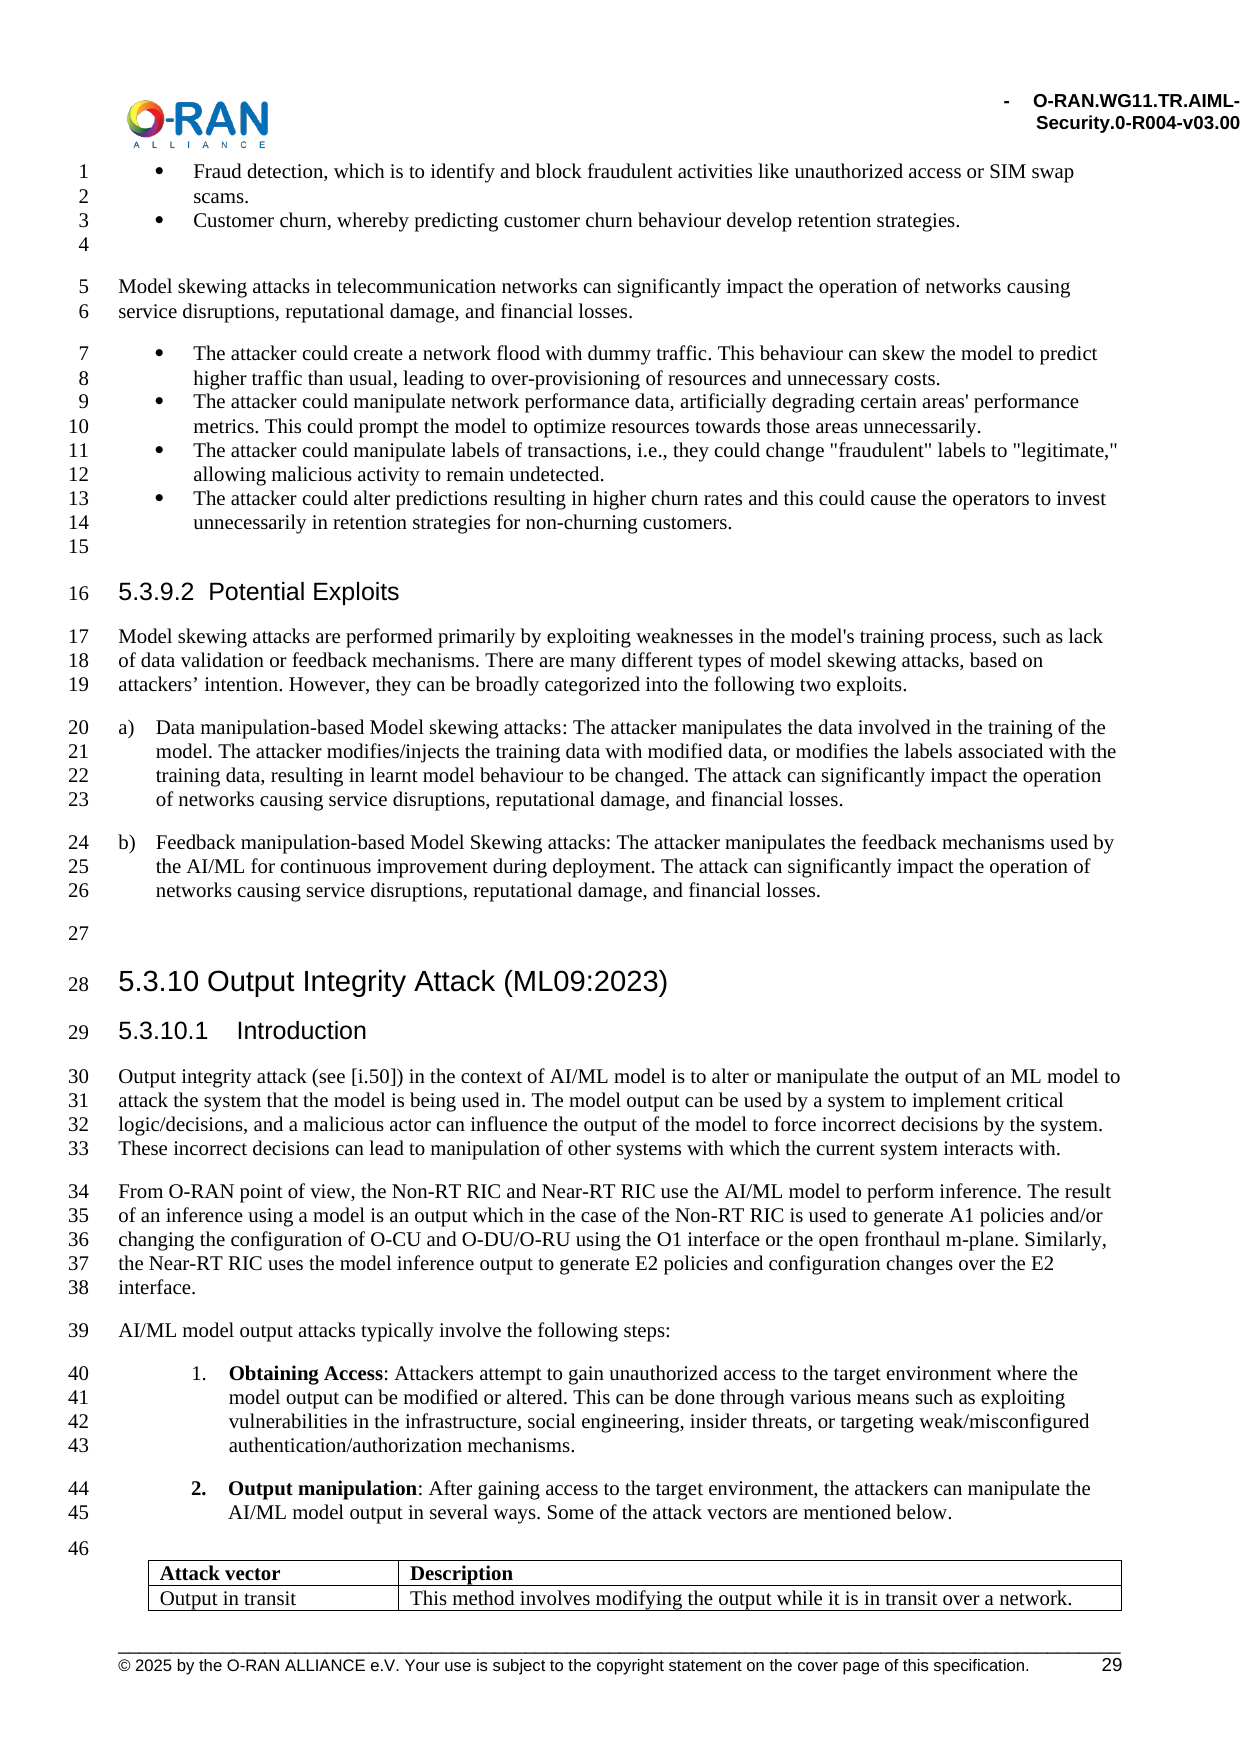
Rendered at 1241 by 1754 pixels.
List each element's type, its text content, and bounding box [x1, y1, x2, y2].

text Model skewing attacks in telecommunication networks can significantly impact the operation of networks causing service disruptions, reputational damage, and financial losses. [118, 274, 1122, 323]
list The attacker could create a network flood with dummy traffic. This behaviour can skew the model to predict higher traffic than usual, leading to over-provisioning of resources and unnecessary costs. [156, 341, 1122, 389]
table_cell This method involves modifying the output while it is in transit over a network. [399, 1586, 1121, 1610]
list Feedback manipulation-based Model Skewing attacks: The attacker manipulates the feedback mechanisms used by the AI/ML for continuous improvement during deployment. The attack can significantly impact the operation of networks causing service disruptions, reputational damage, and financial losses. [118, 830, 1122, 902]
list Obtaining Access: Attackers attempt to gain unauthorized access to the target environment where the model output can be modified or altered. This can be done through various means such as exploiting vulnerabilities in the infrastructure, social engineering, insider threats, or targeting weak/misconfigured authentication/authorization mechanisms. [191, 1361, 1122, 1457]
text AI/ML model output attacks typically involve the following steps: [118, 1318, 1122, 1342]
picture [118, 88, 280, 158]
list Fraud detection, which is to identify and block fraudulent activities like unauthorized access or SIM swap scams. [156, 159, 1122, 208]
subtitle Introduction [118, 1016, 1122, 1045]
table_header Description [399, 1561, 1121, 1585]
table_cell Output in transit [149, 1586, 398, 1610]
subtitle Output Integrity Attack (ML09:2023) [118, 964, 1122, 997]
list The attacker could alter predictions resulting in higher churn rates and this could cause the operators to invest unnecessarily in retention strategies for non-churning customers. [156, 486, 1122, 534]
list Output manipulation: After gaining access to the target environment, the attackers can manipulate the AI/ML model output in several ways. Some of the attack vectors are mentioned below. [191, 1476, 1122, 1524]
text From O-RAN point of view, the Non-RT RIC and Near-RT RIC use the AI/ML model to perform inference. The result of an inference using a model is an output which in the case of the Non-RT RIC is used to generate A1 policies and/or changing the configuration of O-CU and O-DU/O-RU using the O1 interface or the open fronthaul m-plane. Similarly, the Near-RT RIC uses the model inference output to generate E2 policies and configuration changes over the E2 interface. [118, 1179, 1122, 1299]
list Customer churn, whereby predicting customer churn behaviour develop retention strategies. [156, 208, 1122, 232]
text Model skewing attacks are performed primarily by exploiting weaknesses in the model's training process, such as lack of data validation or feedback mechanisms. There are many different types of model skewing attacks, based on attackers’ intention. However, they can be broadly categorized into the following two exploits. [118, 624, 1122, 696]
list The attacker could manipulate labels of transactions, i.e., they could change "fraudulent" labels to "legitimate," allowing malicious activity to remain undetected. [156, 438, 1122, 486]
list Data manipulation-based Model skewing attacks: The attacker manipulates the data involved in the training of the model. The attacker modifies/injects the training data with modified data, or modifies the labels associated with the training data, resulting in learnt model behaviour to be changed. The attack can significantly impact the operation of networks causing service disruptions, reputational damage, and financial losses. [118, 715, 1122, 811]
list The attacker could manipulate network performance data, artificially degrading certain areas' performance metrics. This could prompt the model to optimize resources towards those areas unnecessarily. [156, 389, 1122, 438]
subtitle Potential Exploits [118, 577, 1122, 605]
text Output integrity attack (see [i.50]) in the context of AI/ML model is to alter or manipulate the output of an ML model to attack the system that the model is being used in. The model output can be used by a system to implement critical logic/decisions, and a malicious actor can influence the output of the model to force incorrect decisions by the system. These incorrect decisions can lead to manipulation of other systems with which the current system interacts with. [118, 1064, 1122, 1160]
table_header Attack vector [149, 1561, 398, 1585]
